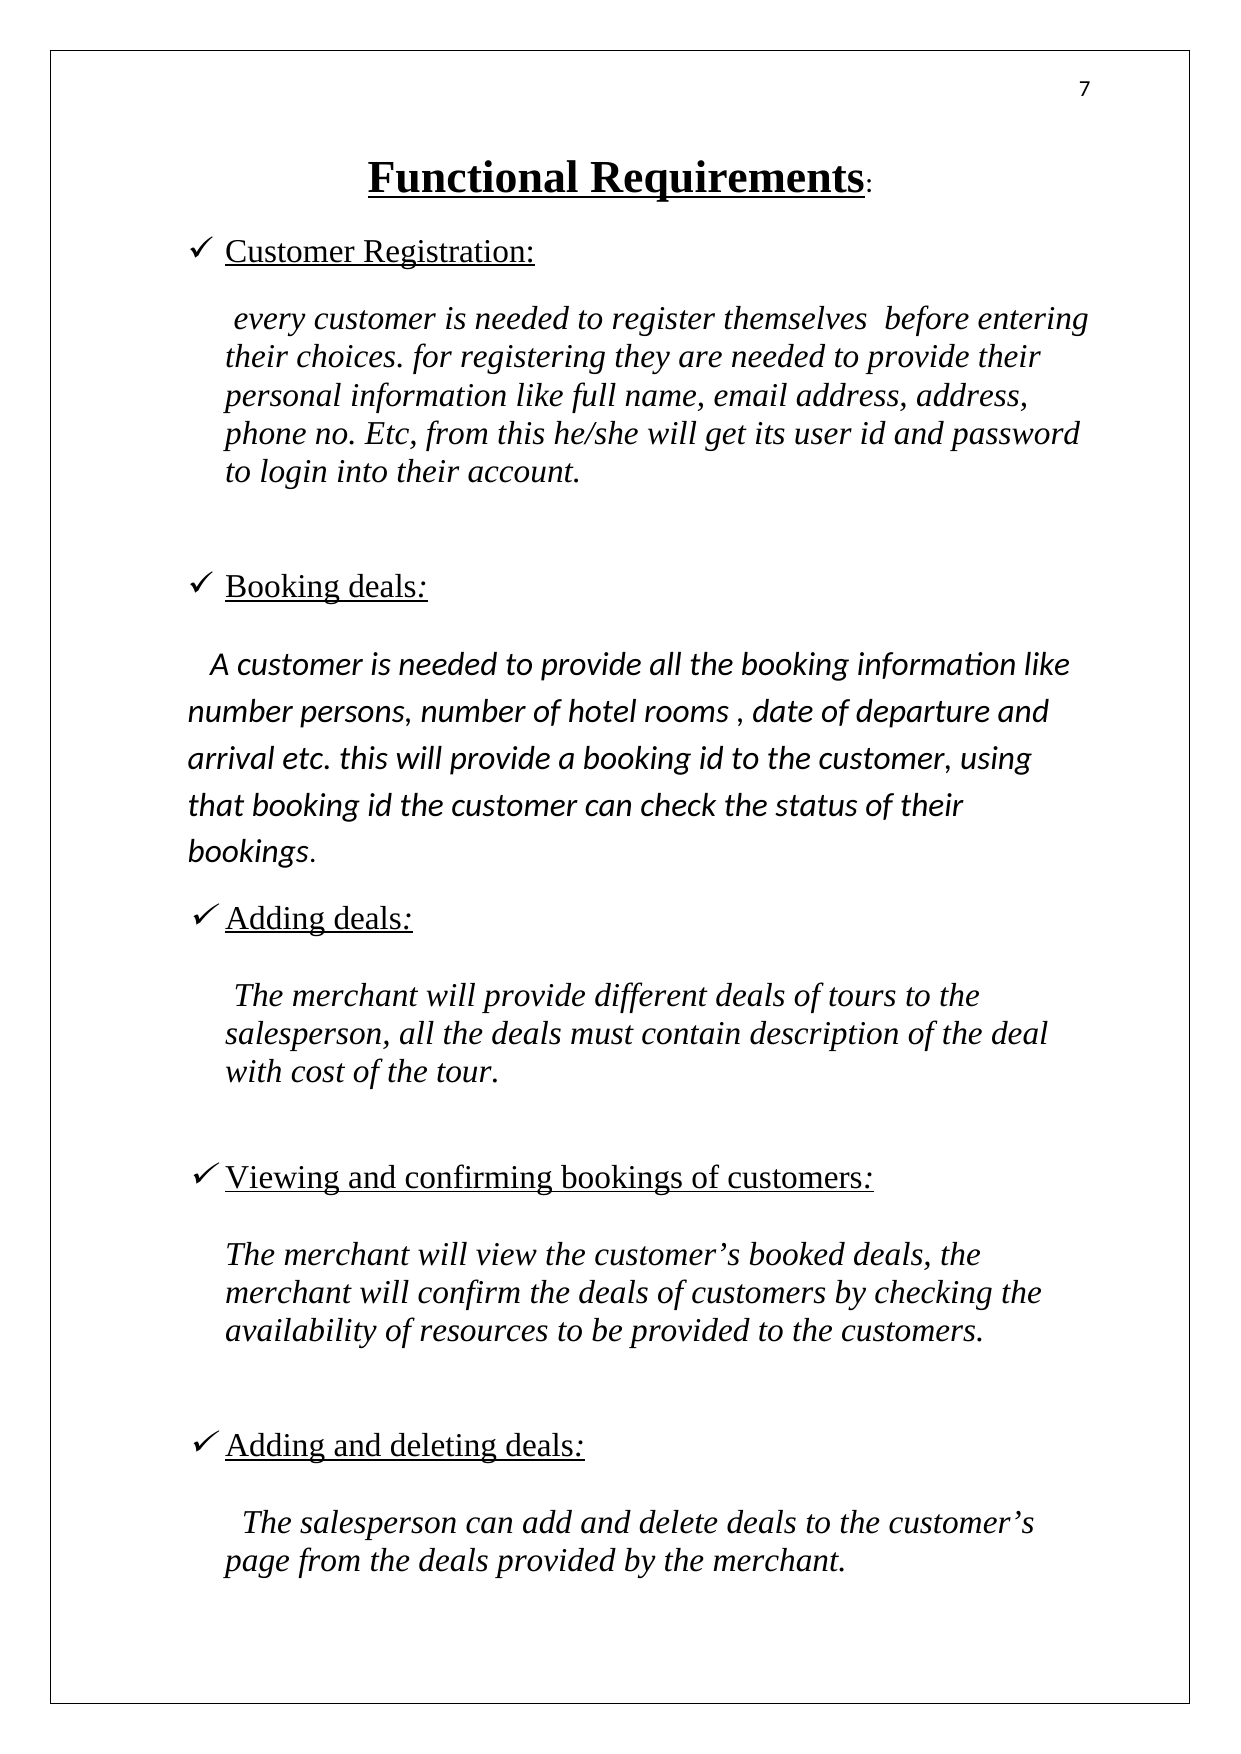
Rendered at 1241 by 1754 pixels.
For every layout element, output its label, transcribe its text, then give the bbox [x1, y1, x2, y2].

text Functional Requirements: [150, 150, 1090, 203]
list The salesperson can add and delete deals to the customer’s page from the deals provided by the merchant. [225, 1502, 1090, 1579]
list Adding and deleting deals: [187, 1426, 1090, 1464]
list Adding deals: [187, 898, 1090, 936]
text A customer is needed to provide all the booking information like number persons, number of hotel rooms , date of departure and arrival etc. this will provide a booking id to the customer, using that booking id the customer can check the status of their bookings. [187, 643, 1090, 871]
list Booking deals: [187, 567, 1090, 605]
list Viewing and confirming bookings of customers: [187, 1157, 1090, 1196]
list The merchant will provide different deals of tours to the salesperson, all the deals must contain description of the deal with cost of the tour. [225, 975, 1090, 1090]
list every customer is needed to register themselves before entering their choices. for registering they are needed to provide their personal information like full name, email address, address, phone no. Etc, from this he/she will get its user id and password to login into their account. [225, 298, 1090, 490]
list The merchant will view the customer’s booked deals, the merchant will confirm the deals of customers by checking the availability of resources to be provided to the customers. [225, 1234, 1090, 1349]
list Customer Registration: [187, 231, 1090, 270]
